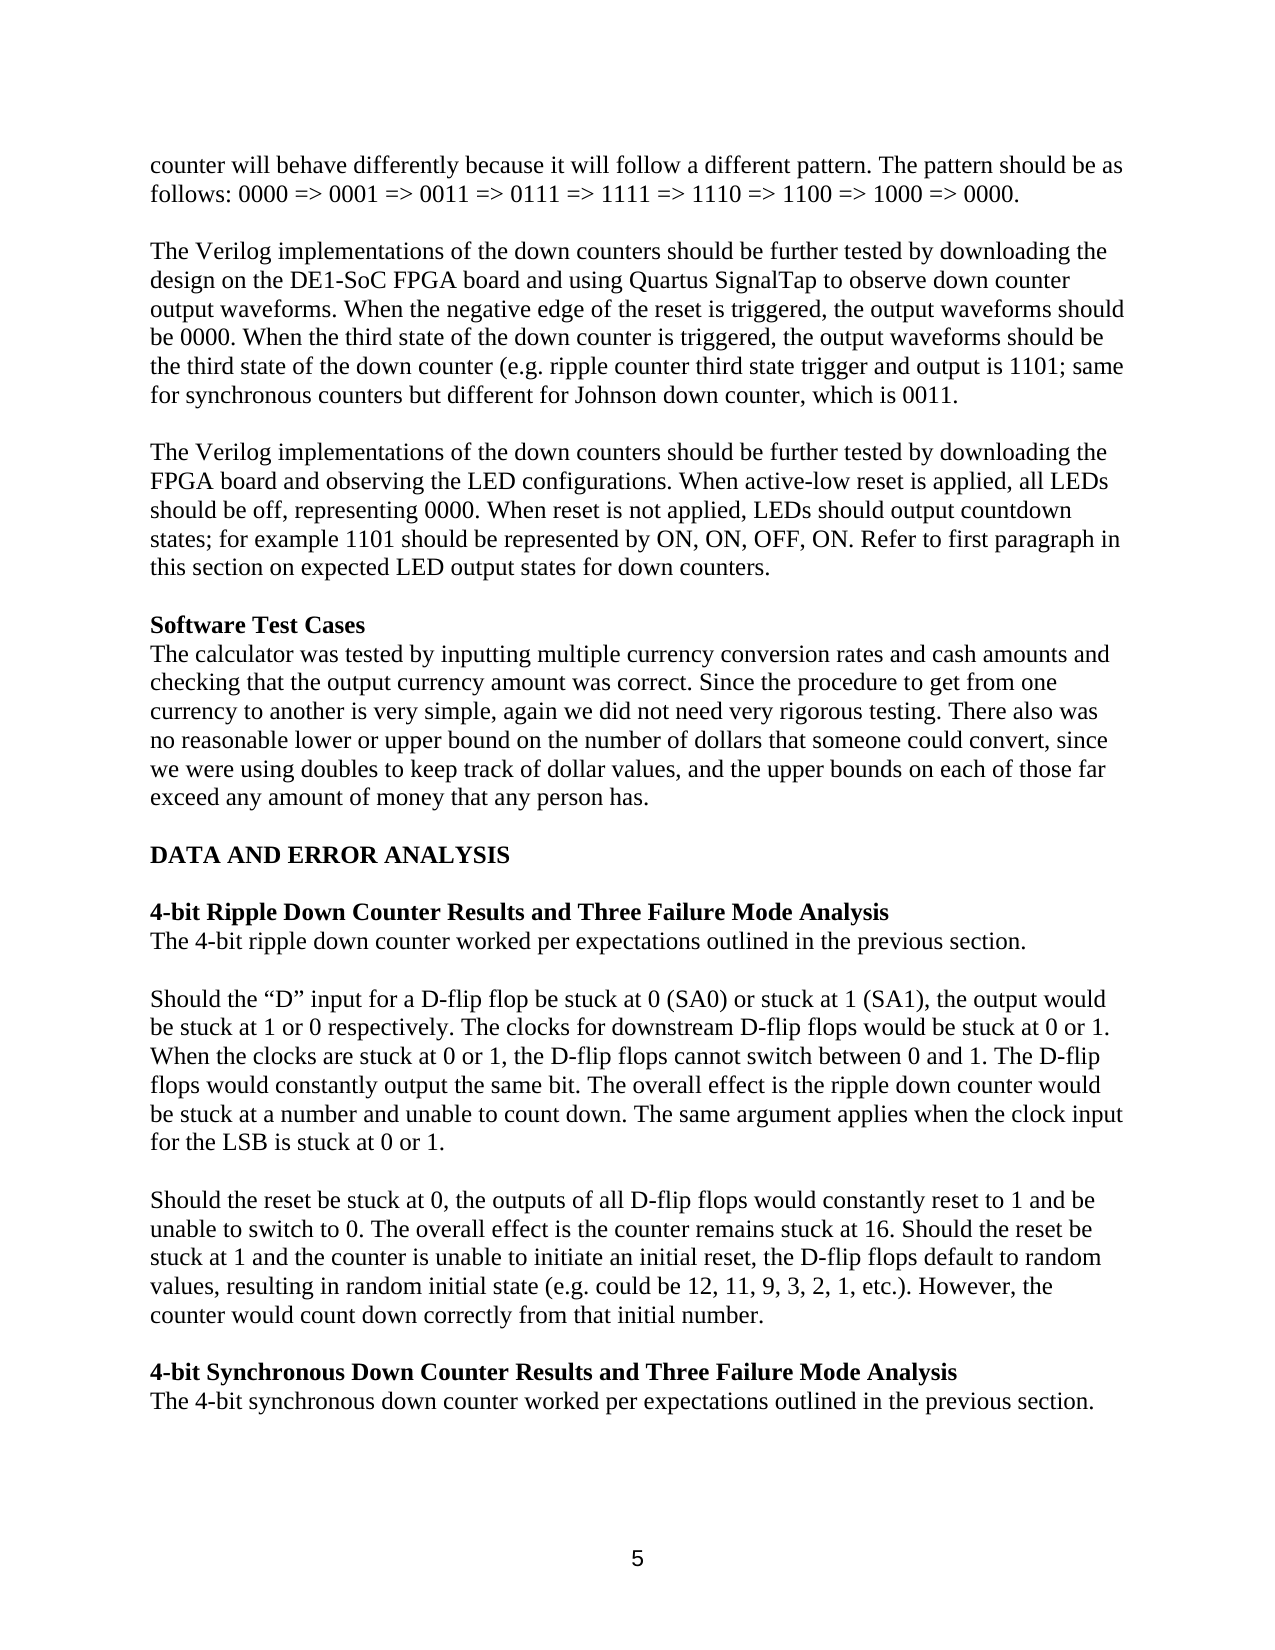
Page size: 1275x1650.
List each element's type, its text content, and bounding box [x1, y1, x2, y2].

text DATA AND ERROR ANALYSIS [150, 840, 1125, 869]
text Should the reset be stuck at 0, the outputs of all D-flip flops would constantly reset to 1 and be unable to switch to 0. The overall effect is the counter remains stuck at 16. Should the reset be stuck at 1 and the counter is unable to initiate an initial reset, the D-flip flops default to random values, resulting in random initial state (e.g. could be 12, 11, 9, 3, 2, 1, etc.). However, the counter would count down correctly from that initial number. [150, 1185, 1125, 1329]
text The Verilog implementations of the down counters should be further tested by downloading the design on the DE1-SoC FPGA board and using Quartus SignalTap to observe down counter output waveforms. When the negative edge of the reset is triggered, the output waveforms should be 0000. When the third state of the down counter is triggered, the output waveforms should be the third state of the down counter (e.g. ripple counter third state trigger and output is 1101; same for synchronous counters but different for Johnson down counter, which is 0011. [150, 236, 1125, 409]
text The 4-bit synchronous down counter worked per expectations outlined in the previous section. [150, 1386, 1125, 1415]
text Software Test Cases [150, 610, 1125, 639]
text The calculator was tested by inputting multiple currency conversion rates and cash amounts and checking that the output currency amount was correct. Since the procedure to get from one currency to another is very simple, again we did not need very rigorous testing. There also was no reasonable lower or upper bound on the number of dollars that someone could convert, since we were using doubles to keep track of dollar values, and the upper bounds on each of those far exceed any amount of money that any person has. [150, 639, 1125, 811]
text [150, 150, 1125, 207]
text The 4-bit ripple down counter worked per expectations outlined in the previous section. [150, 926, 1125, 955]
text 4-bit Ripple Down Counter Results and Three Failure Mode Analysis [150, 897, 1125, 926]
text The Verilog implementations of the down counters should be further tested by downloading the FPGA board and observing the LED configurations. When active-low reset is applied, all LEDs should be off, representing 0000. When reset is not applied, LEDs should output countdown states; for example 1101 should be represented by ON, ON, OFF, ON. Refer to first paragraph in this section on expected LED output states for down counters. [150, 437, 1125, 581]
text 4-bit Synchronous Down Counter Results and Three Failure Mode Analysis [150, 1357, 1125, 1386]
text Should the “D” input for a D-flip flop be stuck at 0 (SA0) or stuck at 1 (SA1), the output would be stuck at 1 or 0 respectively. The clocks for downstream D-flip flops would be stuck at 0 or 1. When the clocks are stuck at 0 or 1, the D-flip flops cannot switch between 0 and 1. The D-flip flops would constantly output the same bit. The overall effect is the ripple down counter would be stuck at a number and unable to count down. The same argument applies when the clock input for the LSB is stuck at 0 or 1. [150, 984, 1125, 1156]
